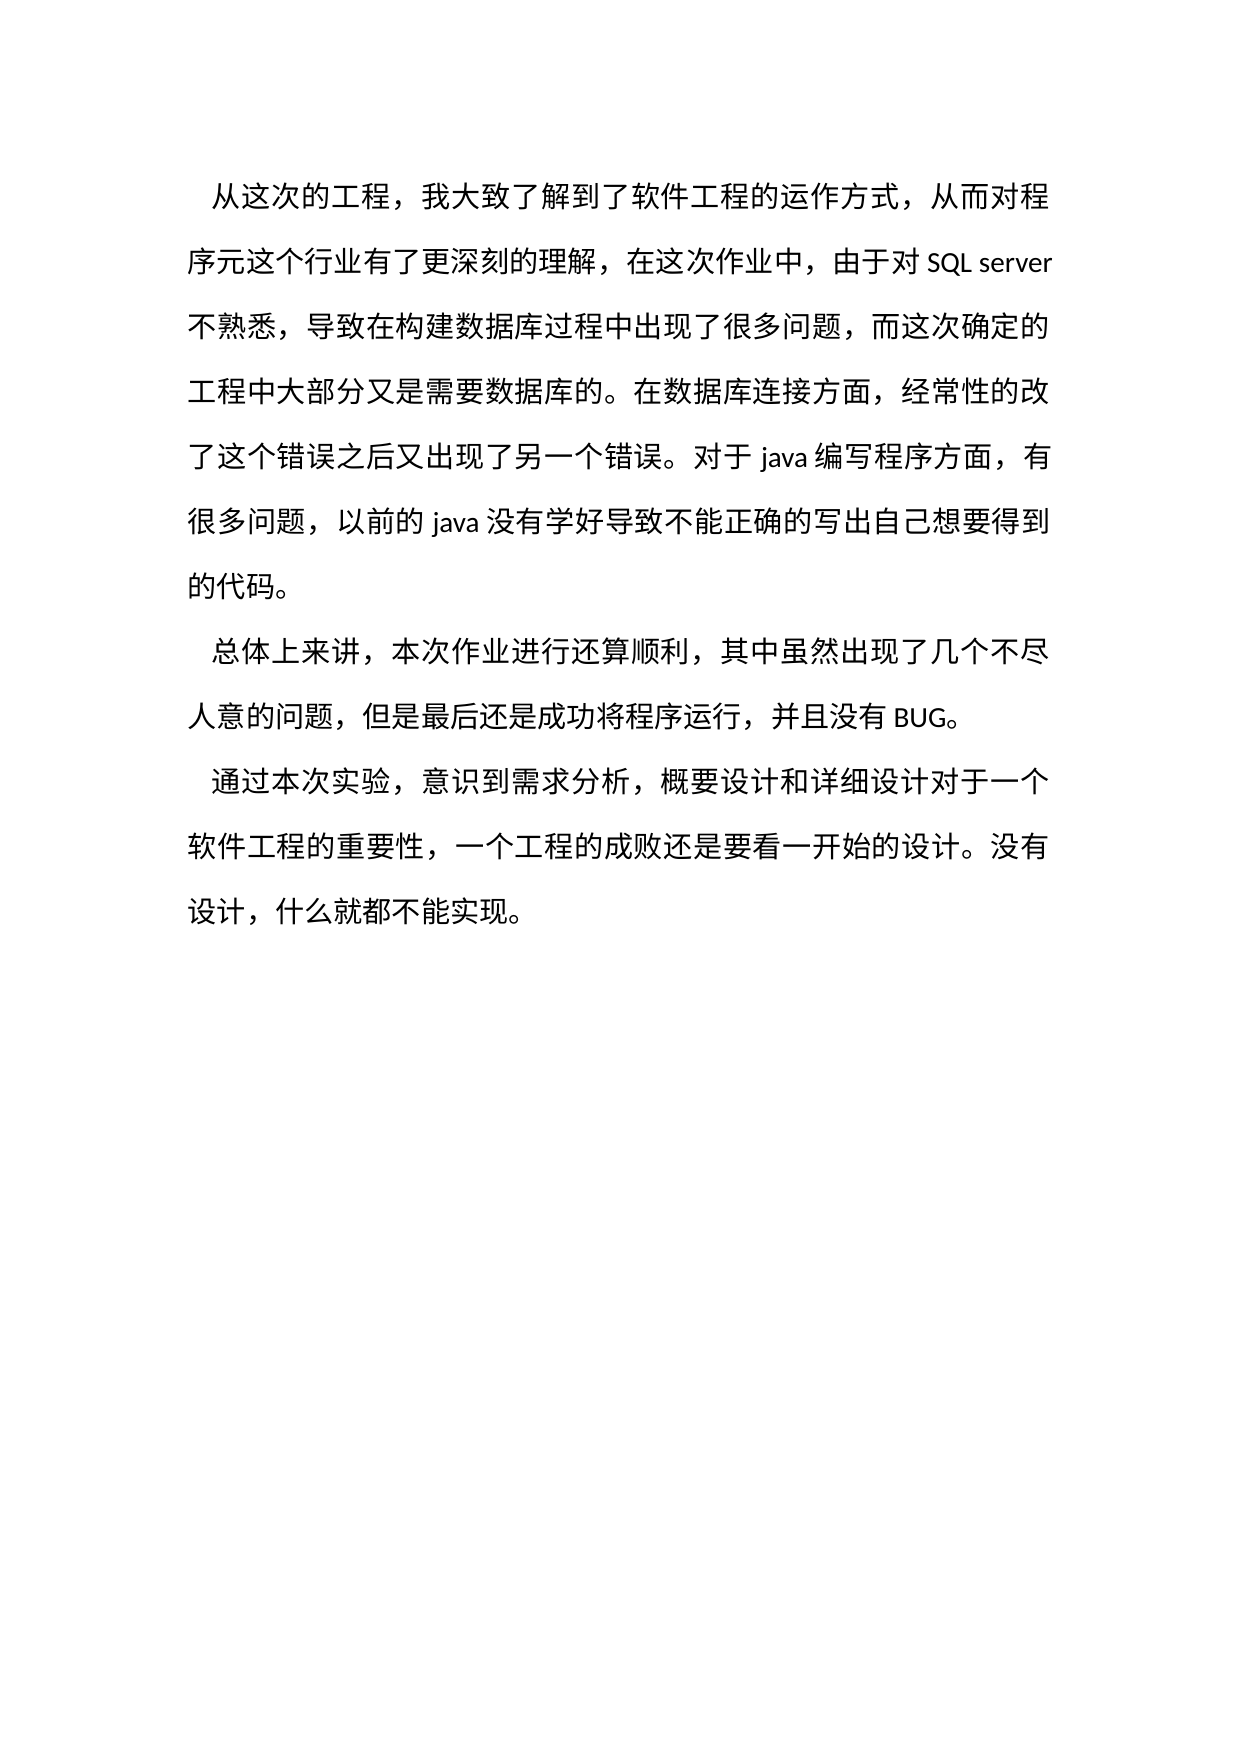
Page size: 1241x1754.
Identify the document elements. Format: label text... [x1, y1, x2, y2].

text 总体上来讲，本次作业进行还算顺利，其中虽然出现了几个不尽人意的问题，但是最后还是成功将程序运行，并且没有BUG。 [187, 617, 1053, 747]
text 从这次的工程，我大致了解到了软件工程的运作方式，从而对程序元这个行业有了更深刻的理解，在这次作业中，由于对SQL server不熟悉，导致在构建数据库过程中出现了很多问题，而这次确定的工程中大部分又是需要数据库的。在数据库连接方面，经常性的改了这个错误之后又出现了另一个错误。对于java编写程序方面，有很多问题，以前的java没有学好导致不能正确的写出自己想要得到的代码。 [187, 162, 1053, 617]
text 通过本次实验，意识到需求分析，概要设计和详细设计对于一个软件工程的重要性，一个工程的成败还是要看一开始的设计。没有设计，什么就都不能实现。 [187, 747, 1053, 942]
